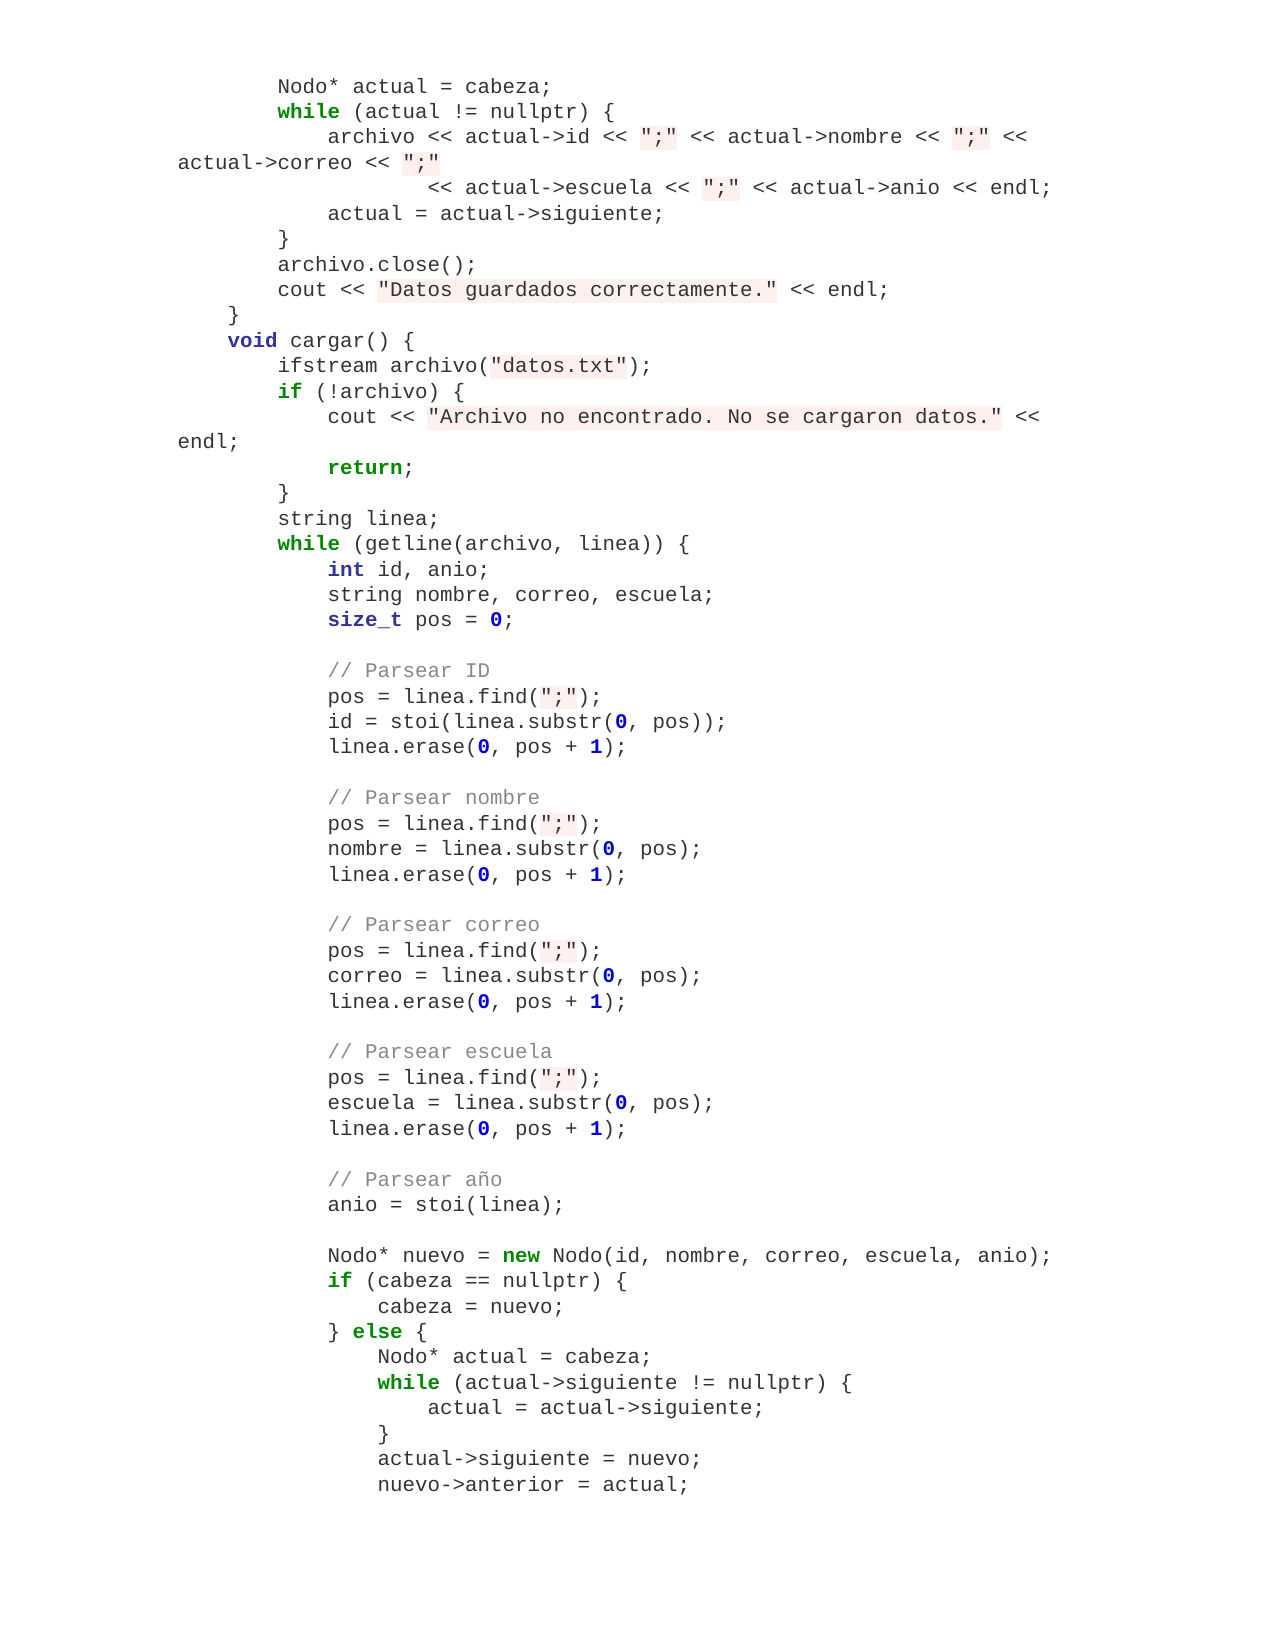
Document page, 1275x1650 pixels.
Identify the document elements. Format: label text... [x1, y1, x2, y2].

text escuela = linea.substr(0, pos); [177, 1091, 1098, 1116]
text // Parsear escuela [177, 1040, 1098, 1065]
text Nodo* actual = cabeza; [177, 1345, 1098, 1370]
text string linea; [177, 506, 1098, 531]
text linea.erase(0, pos + 1); [177, 1116, 1098, 1141]
text } [177, 481, 1098, 506]
text while (actual != nullptr) { [177, 99, 1098, 125]
text string nombre, correo, escuela; [177, 582, 1098, 608]
text if (cabeza == nullptr) { [177, 1268, 1098, 1294]
text if (!archivo) { [177, 379, 1098, 404]
text int id, anio; [177, 557, 1098, 582]
text pos = linea.find(";"); [177, 811, 1098, 836]
text archivo.close(); [177, 252, 1098, 277]
text id = stoi(linea.substr(0, pos)); [177, 709, 1098, 735]
text Nodo* nuevo = new Nodo(id, nombre, correo, escuela, anio); [177, 1243, 1098, 1268]
text archivo << actual->id << ";" << actual->nombre << ";" << actual->correo << ";" [177, 125, 1098, 176]
text void cargar() { [177, 328, 1098, 353]
text actual = actual->siguiente; [177, 1396, 1098, 1421]
text return; [177, 455, 1098, 481]
text ifstream archivo("datos.txt"); [177, 353, 1098, 379]
text actual = actual->siguiente; [177, 201, 1098, 226]
text nuevo->anterior = actual; [177, 1472, 1098, 1497]
text } [177, 226, 1098, 252]
text size_t pos = 0; [177, 608, 1098, 633]
text cout << "Datos guardados correctamente." << endl; [177, 277, 1098, 303]
text Nodo* actual = cabeza; [177, 74, 1098, 99]
text // Parsear nombre [177, 786, 1098, 811]
text // Parsear correo [177, 913, 1098, 938]
text pos = linea.find(";"); [177, 684, 1098, 709]
text << actual->escuela << ";" << actual->anio << endl; [177, 176, 1098, 201]
text // Parsear año [177, 1167, 1098, 1192]
text linea.erase(0, pos + 1); [177, 735, 1098, 760]
text cout << "Archivo no encontrado. No se cargaron datos." << endl; [177, 404, 1098, 455]
text pos = linea.find(";"); [177, 938, 1098, 963]
text } [177, 1421, 1098, 1446]
text while (actual->siguiente != nullptr) { [177, 1370, 1098, 1396]
text } else { [177, 1319, 1098, 1345]
text linea.erase(0, pos + 1); [177, 989, 1098, 1014]
text nombre = linea.substr(0, pos); [177, 836, 1098, 862]
text correo = linea.substr(0, pos); [177, 963, 1098, 989]
text } [177, 303, 1098, 328]
text cabeza = nuevo; [177, 1294, 1098, 1319]
text linea.erase(0, pos + 1); [177, 862, 1098, 887]
text anio = stoi(linea); [177, 1192, 1098, 1218]
text actual->siguiente = nuevo; [177, 1446, 1098, 1472]
text // Parsear ID [177, 658, 1098, 684]
text while (getline(archivo, linea)) { [177, 531, 1098, 557]
text pos = linea.find(";"); [177, 1065, 1098, 1091]
